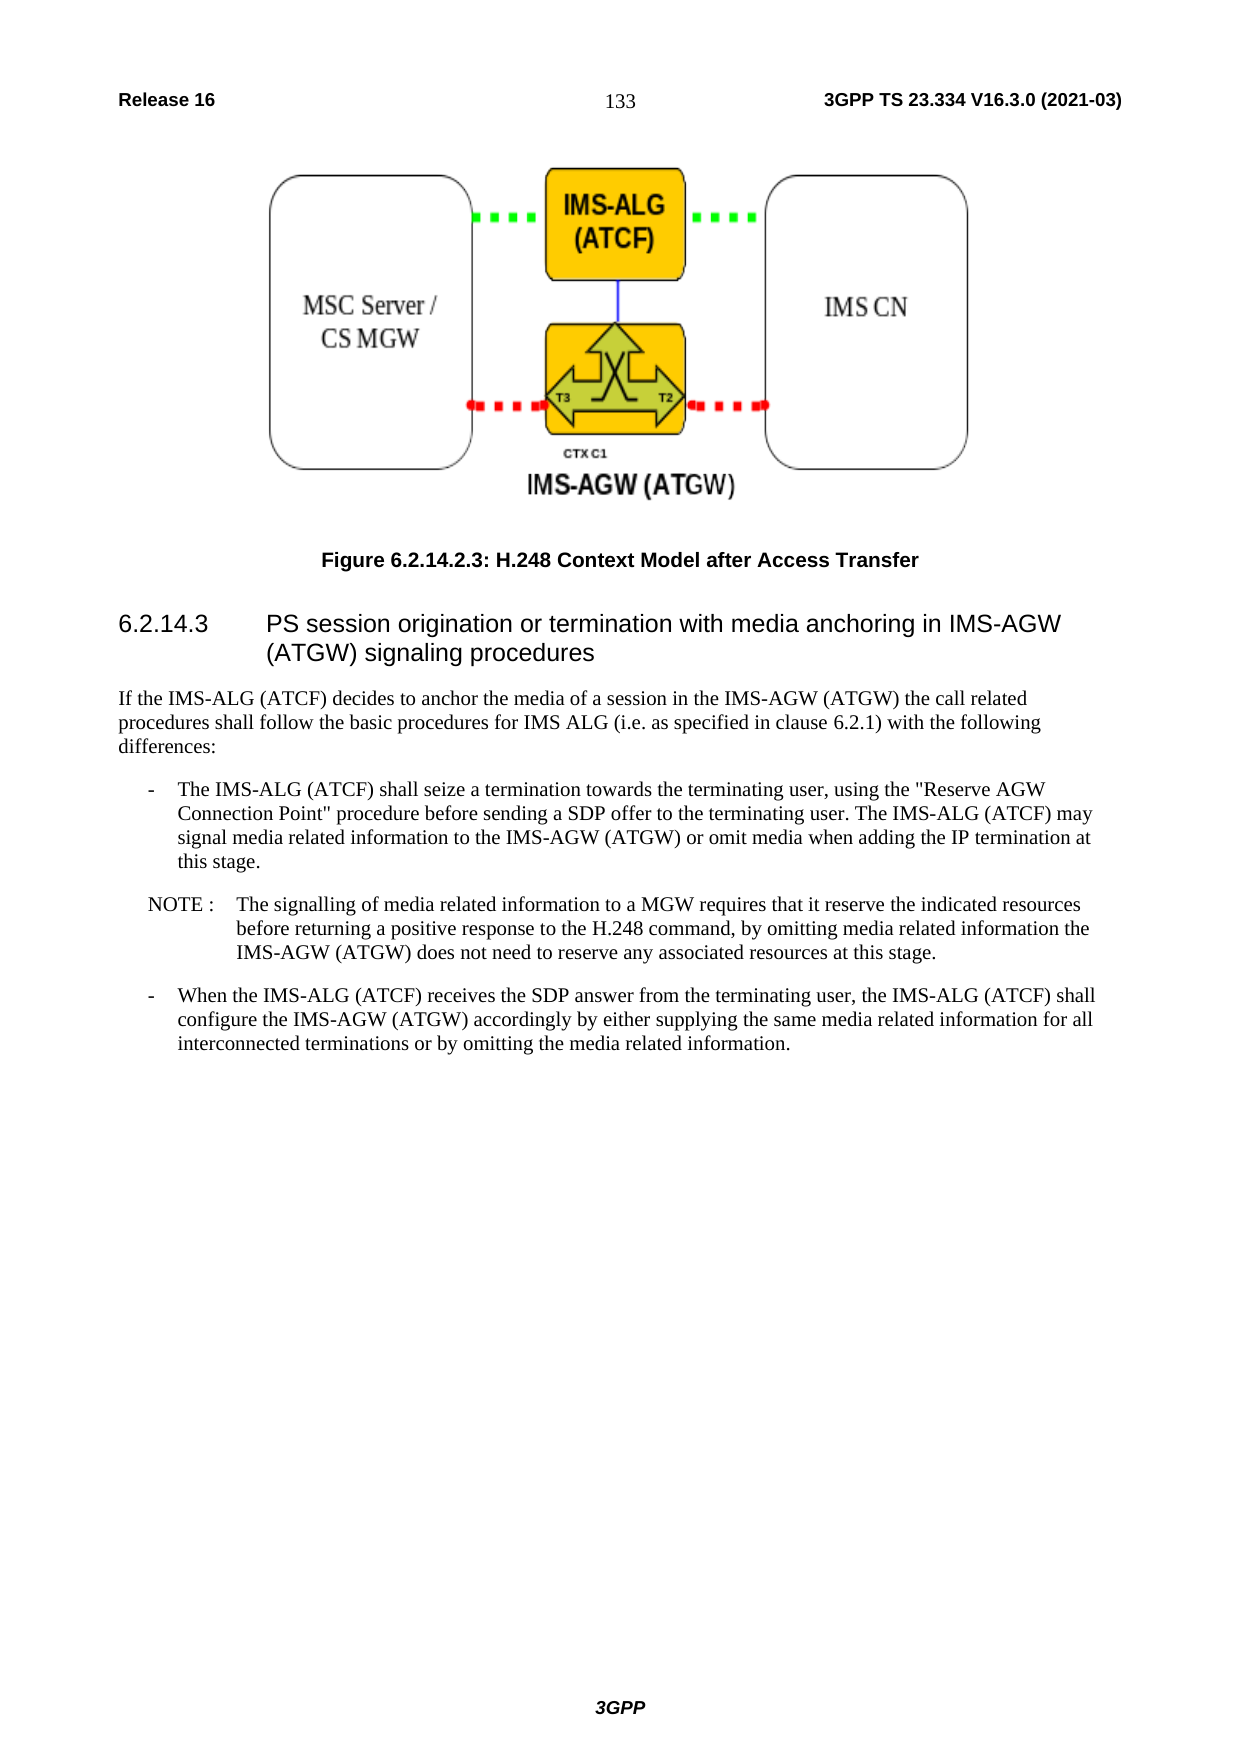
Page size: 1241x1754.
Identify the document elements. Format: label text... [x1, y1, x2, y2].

text NOTE : The signalling of media related information to a MGW requires that it reserve the indicated resources before returning a positive response to the H.248 command, by omitting media related information the IMS-AGW (ATGW) does not need to reserve any associated resources at this stage. [148, 892, 1122, 964]
text If the IMS-ALG (ATCF) decides to anchor the media of a session in the IMS-AGW (ATGW) the call related procedures shall follow the basic procedures for IMS ALG (i.e. as specified in clause 6.2.1) with the following differences: [118, 686, 1122, 758]
text - The IMS-ALG (ATCF) shall seize a termination towards the terminating user, using the "Reserve AGW Connection Point" procedure before sending a SDP offer to the terminating user. The IMS-ALG (ATCF) may signal media related information to the IMS-AGW (ATGW) or omit media when adding the IP termination at this stage. [148, 777, 1122, 873]
subtitle 6.2.14.3 PS session origination or termination with media anchoring in IMS-AGW (ATGW) signaling procedures [118, 609, 1122, 667]
text Figure 6.2.14.2.3: H.248 Context Model after Access Transfer [118, 548, 1122, 572]
text - When the IMS-ALG (ATCF) receives the SDP answer from the terminating user, the IMS-ALG (ATCF) shall configure the IMS-AGW (ATGW) accordingly by either supplying the same media related information for all interconnected terminations or by omitting the media related information. [148, 982, 1122, 1055]
